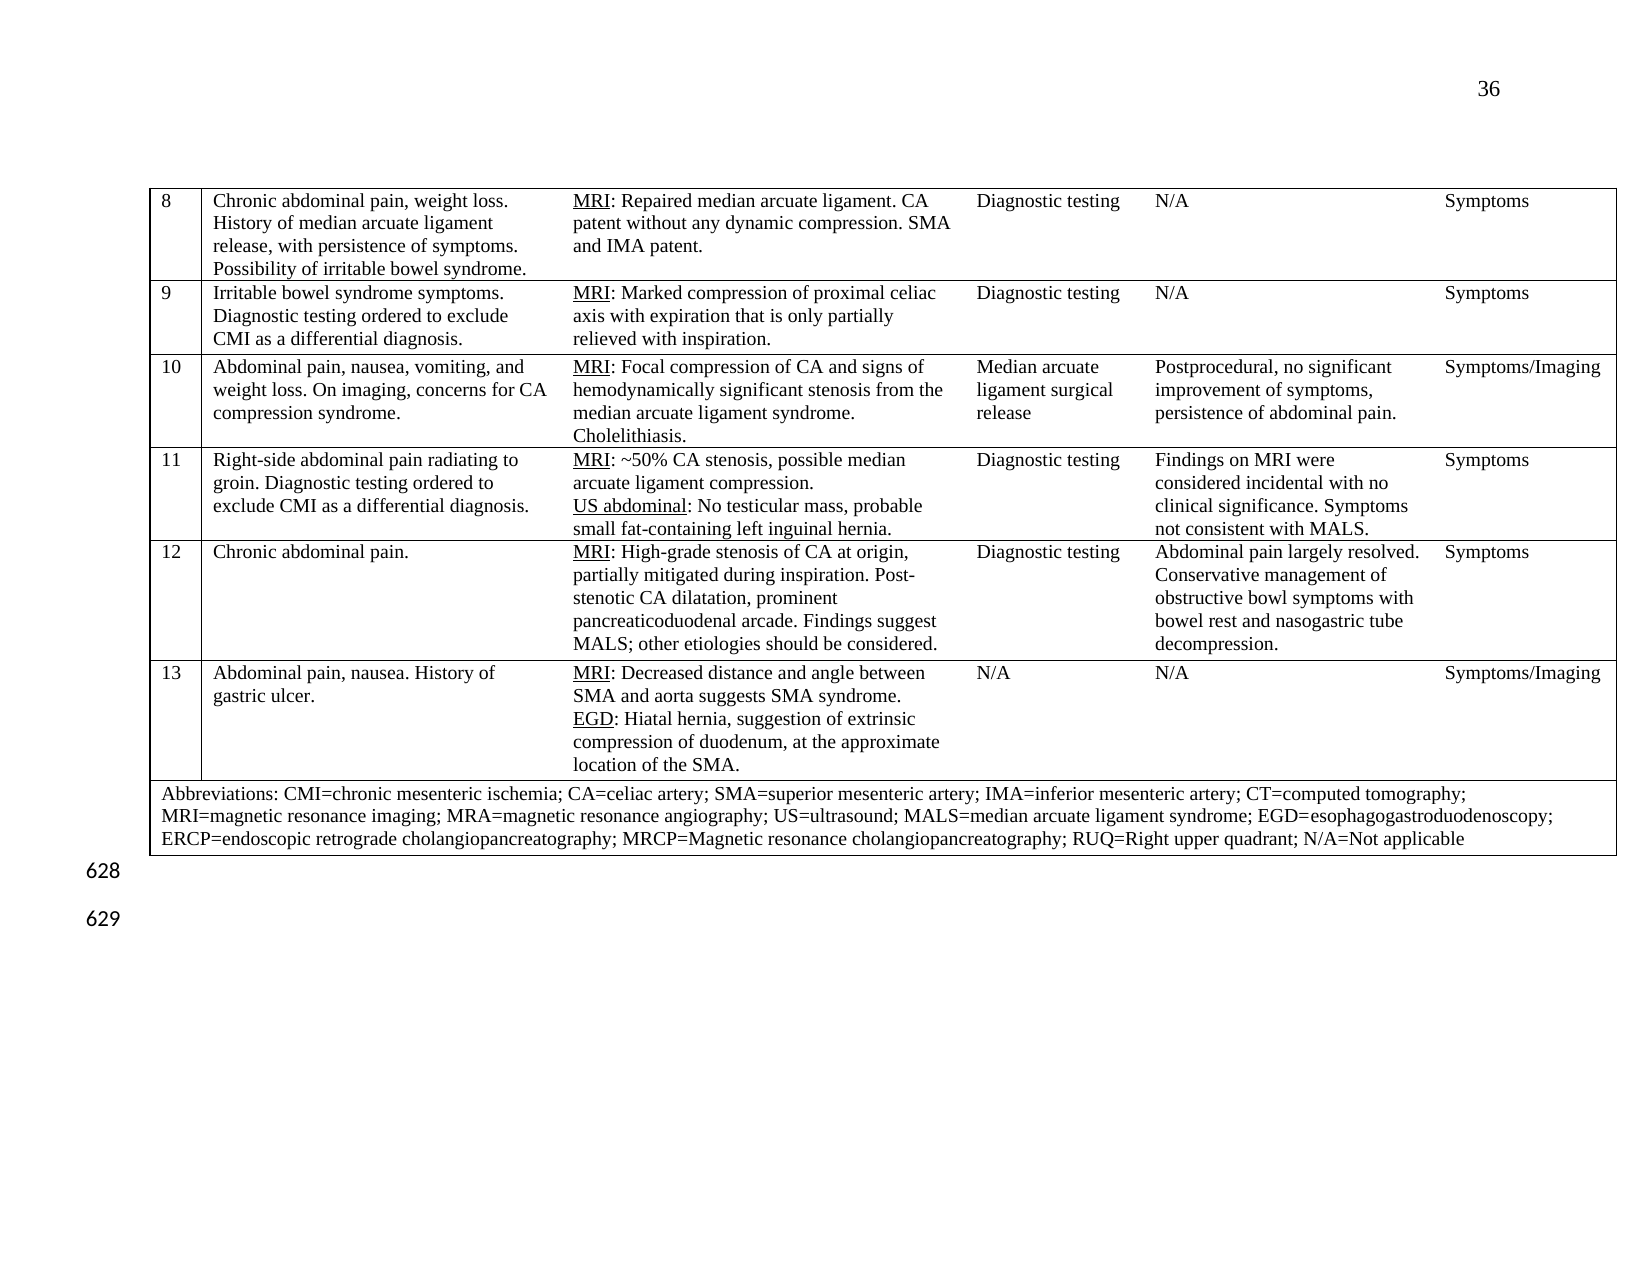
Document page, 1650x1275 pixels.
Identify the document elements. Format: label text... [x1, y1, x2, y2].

table_cell Median arcuate ligament surgical release [965, 355, 1144, 447]
table_cell MRI: High-grade stenosis of CA at origin, partially mitigated during inspiration. Post-stenotic CA dilatation, prominent pancreaticoduodenal arcade. Findings suggest MALS; other etiologies should be considered. [562, 541, 965, 660]
table_cell Diagnostic testing [965, 281, 1144, 354]
table_cell Symptoms [1433, 448, 1616, 539]
table_cell Abdominal pain, nausea. History of gastric ulcer. [202, 661, 562, 780]
table_header Diagnostic testing [965, 189, 1144, 280]
table_cell Abdominal pain largely resolved. Conservative management of obstructive bowl symptoms with bowel rest and nasogastric tube decompression. [1144, 541, 1433, 660]
table_cell MRI: Decreased distance and angle between SMA and aorta suggests SMA syndrome. EGD: Hiatal hernia, suggestion of extrinsic compression of duodenum, at the approximate location of the SMA. [562, 661, 965, 780]
table_cell 13 [151, 661, 201, 780]
table_header MRI: Repaired median arcuate ligament. CA patent without any dynamic compression. SMA and IMA patent. [562, 189, 965, 280]
table_header Symptoms [1433, 189, 1616, 280]
table_cell N/A [1144, 281, 1433, 354]
table_cell Findings on MRI were considered incidental with no clinical significance. Symptoms not consistent with MALS. [1144, 448, 1433, 539]
table_cell 12 [151, 541, 201, 660]
table_cell MRI: Marked compression of proximal celiac axis with expiration that is only partially relieved with inspiration. [562, 281, 965, 354]
table_cell MRI: ~50% CA stenosis, possible median arcuate ligament compression. US abdominal: No testicular mass, probable small fat-containing left inguinal hernia. [562, 448, 965, 539]
table_cell Chronic abdominal pain. [202, 541, 562, 660]
table_cell Irritable bowel syndrome symptoms. Diagnostic testing ordered to exclude CMI as a differential diagnosis. [202, 281, 562, 354]
table_cell 11 [151, 448, 201, 539]
table_cell Symptoms/Imaging [1433, 355, 1616, 447]
table_header N/A [1144, 189, 1433, 280]
table_cell 10 [151, 355, 201, 447]
table_cell N/A [1144, 661, 1433, 780]
table_cell MRI: Focal compression of CA and signs of hemodynamically significant stenosis from the median arcuate ligament syndrome. Cholelithiasis. [562, 355, 965, 447]
table_cell Abbreviations: CMI=chronic mesenteric ischemia; CA=celiac artery; SMA=superior mesenteric artery; IMA=inferior mesenteric artery; CT=computed tomography; MRI=magnetic resonance imaging; MRA=magnetic resonance angiography; US=ultrasound; MALS=median arcuate ligament syndrome; EGD=esophagogastroduodenoscopy; ERCP=endoscopic retrograde cholangiopancreatography; MRCP=Magnetic resonance cholangiopancreatography; RUQ=Right upper quadrant; N/A=Not applicable [151, 781, 1616, 855]
table_cell 9 [151, 281, 201, 354]
table_cell Diagnostic testing [965, 448, 1144, 539]
table_cell Diagnostic testing [965, 541, 1144, 660]
table_cell Symptoms [1433, 281, 1616, 354]
table_cell Postprocedural, no significant improvement of symptoms, persistence of abdominal pain. [1144, 355, 1433, 447]
table_cell N/A [965, 661, 1144, 780]
table_header 8 [151, 189, 201, 280]
table_cell Symptoms [1433, 541, 1616, 660]
table_cell Symptoms/Imaging [1433, 661, 1616, 780]
table_header Chronic abdominal pain, weight loss. History of median arcuate ligament release, with persistence of symptoms. Possibility of irritable bowel syndrome. [202, 189, 562, 280]
table_cell Abdominal pain, nausea, vomiting, and weight loss. On imaging, concerns for CA compression syndrome. [202, 355, 562, 447]
table_cell Right-side abdominal pain radiating to groin. Diagnostic testing ordered to exclude CMI as a differential diagnosis. [202, 448, 562, 539]
